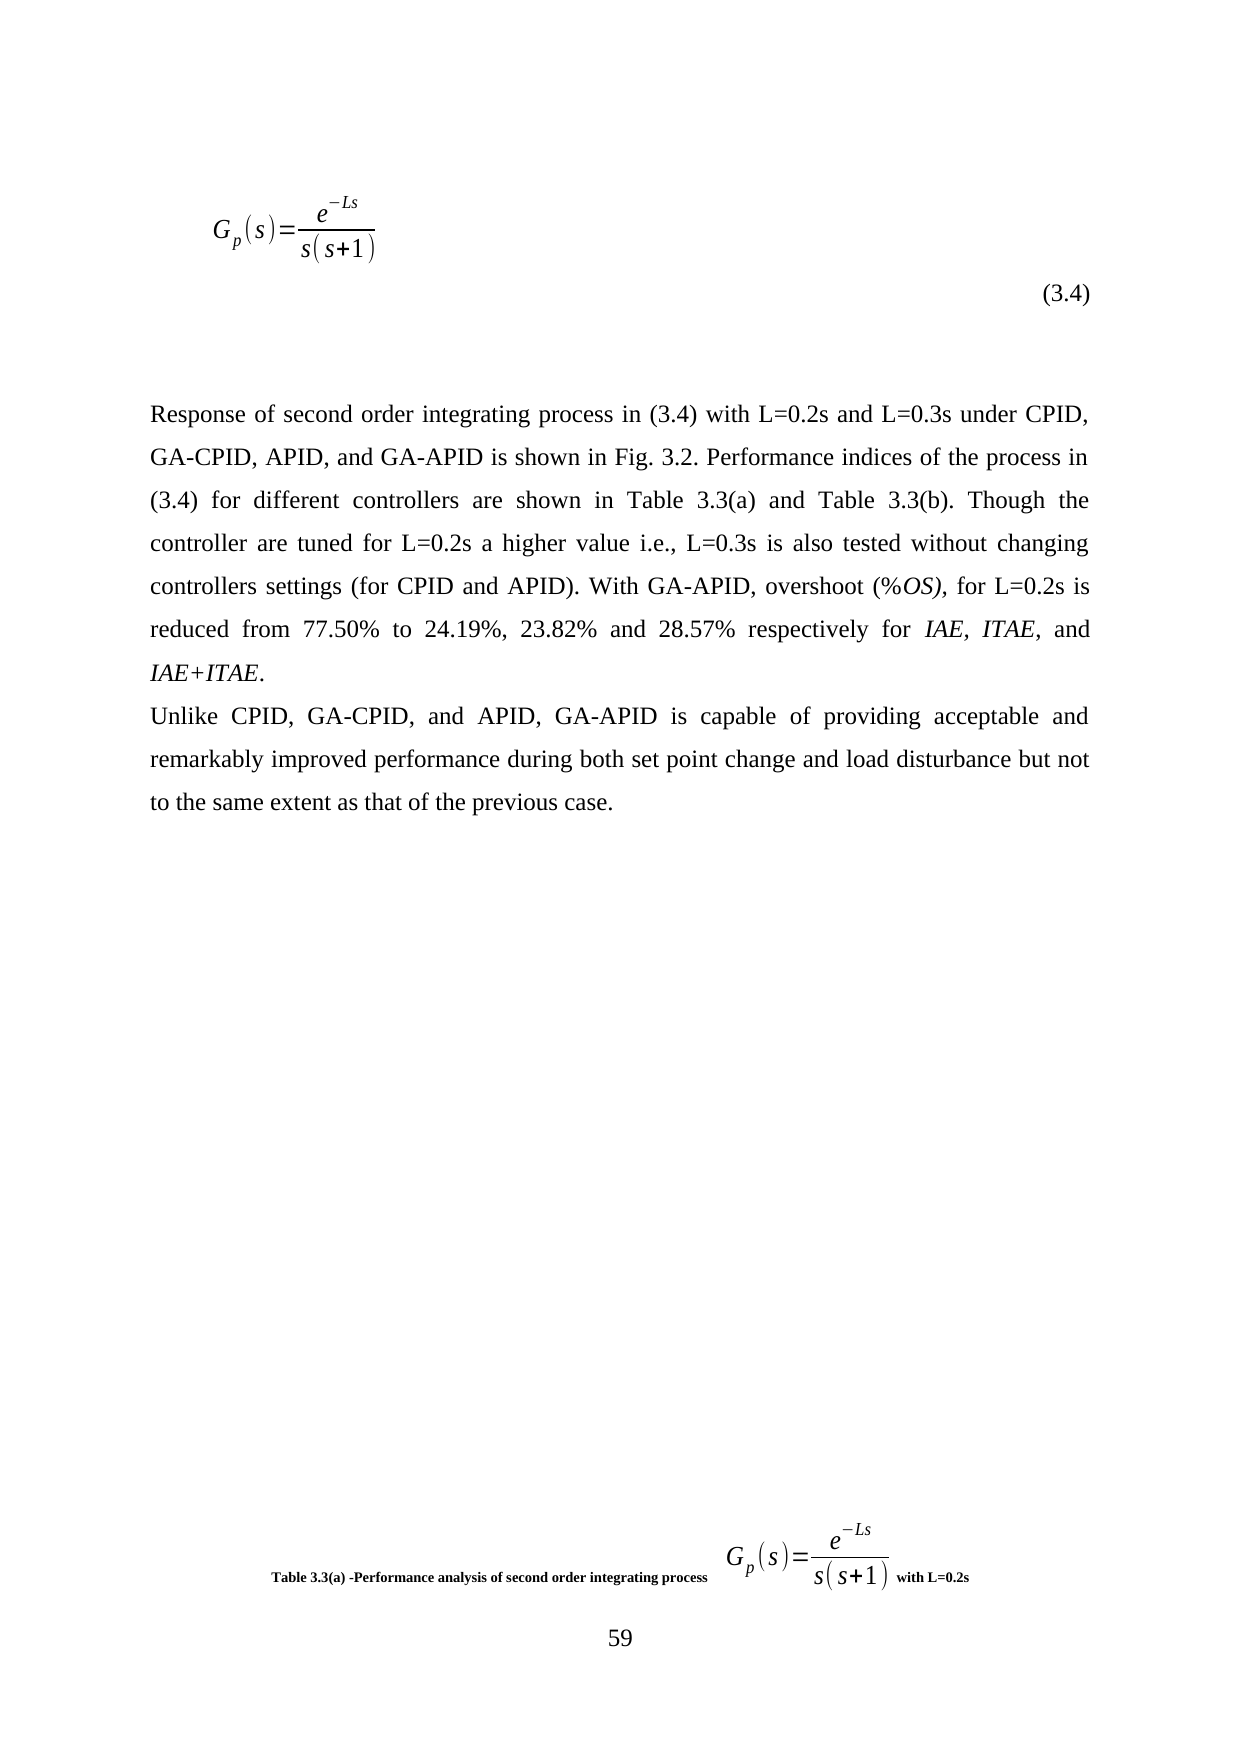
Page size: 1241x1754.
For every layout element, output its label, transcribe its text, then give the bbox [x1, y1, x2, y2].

text Unlike CPID, GA-CPID, and APID, GA-APID is capable of providing acceptable and remarkably improved performance during both set point change and load disturbance but not to the same extent as that of the previous case. [150, 701, 1090, 816]
text (3.4) [150, 193, 1090, 306]
text Response of second order integrating process in (3.4) with L=0.2s and L=0.3s under CPID, GA-CPID, APID, and GA-APID is shown in Fig. 3.2. Performance indices of the process in (3.4) for different controllers are shown in Table 3.3(a) and Table 3.3(b). Though the controller are tuned for L=0.2s a higher value i.e., L=0.3s is also tested without changing controllers settings (for CPID and APID). With GA-APID, overshoot (%OS), for L=0.2s is reduced from 77.50% to 24.19%, 23.82% and 28.57% respectively for IAE, ITAE, and IAE+ITAE. [150, 399, 1090, 686]
text Table 3.3(a) -Performance analysis of second order integrating process with L=0.2s [150, 1520, 1090, 1597]
